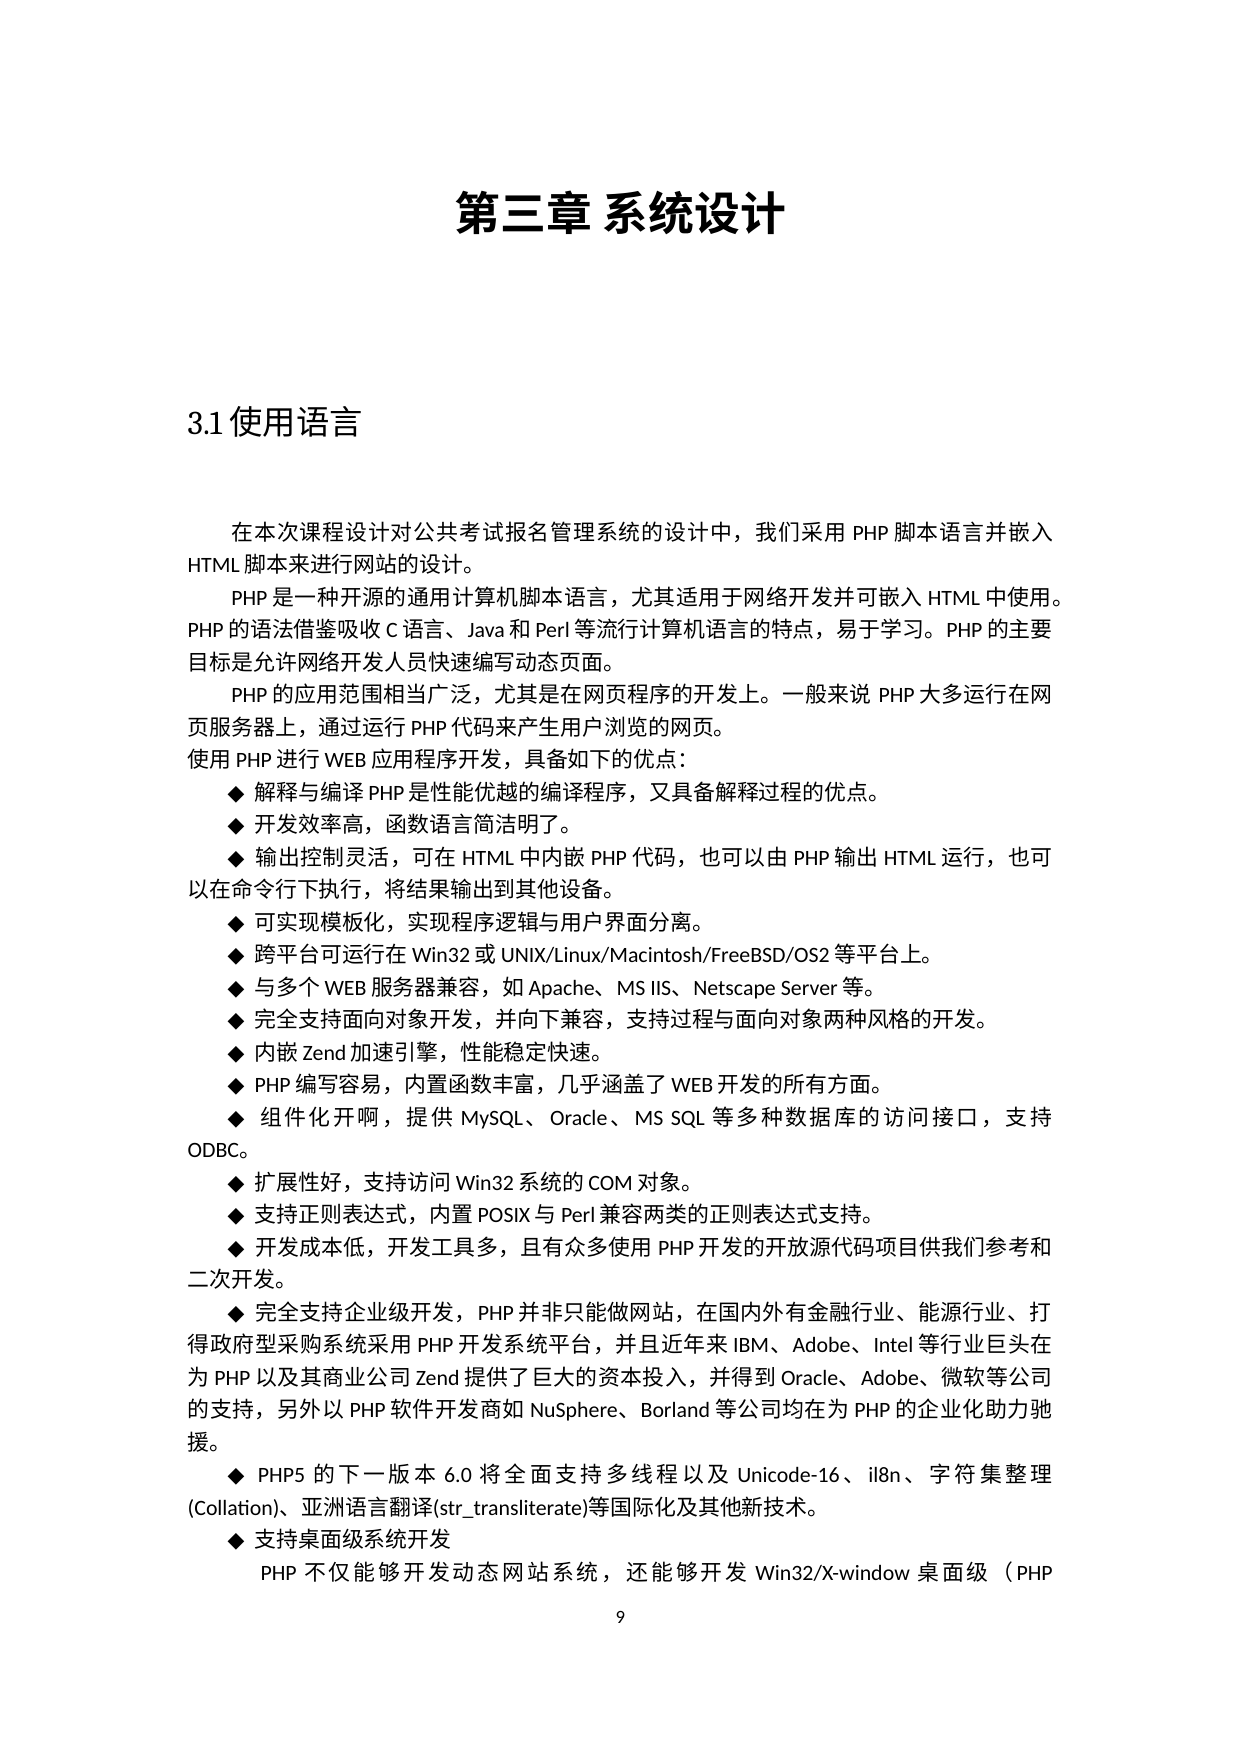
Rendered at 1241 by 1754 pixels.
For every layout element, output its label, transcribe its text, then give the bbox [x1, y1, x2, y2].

text PHP是一种开源的通用计算机脚本语言，尤其适用于网络开发并可嵌入HTML中使用。PHP的语法借鉴吸收C语言、Java和Perl等流行计算机语言的特点，易于学习。PHP的主要目标是允许网络开发人员快速编写动态页面。 [187, 579, 1053, 677]
text ◆ 跨平台可运行在Win32或UNIX/Linux/Macintosh/FreeBSD/OS2等平台上。 [187, 937, 1053, 969]
text ◆ 完全支持企业级开发，PHP并非只能做网站，在国内外有金融行业、能源行业、打得政府型采购系统采用PHP开发系统平台，并且近年来IBM、Adobe、Intel等行业巨头在为PHP以及其商业公司Zend提供了巨大的资本投入，并得到Oracle、Adobe、微软等公司的支持，另外以PHP软件开发商如NuSphere、Borland等公司均在为PHP的企业化助力驰援。 [187, 1294, 1053, 1457]
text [187, 1554, 1053, 1587]
text ◆ 可实现模板化，实现程序逻辑与用户界面分离。 [187, 904, 1053, 937]
text 使用PHP进行WEB应用程序开发，具备如下的优点： [187, 742, 1053, 774]
text ◆ 解释与编译PHP是性能优越的编译程序，又具备解释过程的优点。 [187, 774, 1053, 807]
text ◆ 开发成本低，开发工具多，且有众多使用PHP开发的开放源代码项目供我们参考和二次开发。 [187, 1229, 1053, 1294]
subtitle 3.1 使用语言 [187, 387, 1053, 452]
text ◆ 支持桌面级系统开发 [187, 1522, 1053, 1554]
text ◆ PHP编写容易，内置函数丰富，几乎涵盖了WEB开发的所有方面。 [187, 1067, 1053, 1099]
text ◆ 扩展性好，支持访问Win32系统的COM对象。 [187, 1164, 1053, 1197]
text ◆ 组件化开啊，提供MySQL、Oracle、MS SQL等多种数据库的访问接口，支持ODBC。 [187, 1099, 1053, 1164]
subtitle 第三章 系统设计 [187, 162, 1053, 259]
text ◆ PHP5的下一版本6.0将全面支持多线程以及Unicode-16、il8n、字符集整理(Collation)、亚洲语言翻译(str_transliterate)等国际化及其他新技术。 [187, 1457, 1053, 1522]
text ◆ 与多个WEB服务器兼容，如Apache、MS IIS、Netscape Server等。 [187, 969, 1053, 1002]
text PHP的应用范围相当广泛，尤其是在网页程序的开发上。一般来说PHP大多运行在网页服务器上，通过运行PHP代码来产生用户浏览的网页。 [187, 677, 1053, 742]
text ◆ 内嵌Zend加速引擎，性能稳定快速。 [187, 1034, 1053, 1067]
text ◆ 支持正则表达式，内置POSIX与Perl兼容两类的正则表达式支持。 [187, 1197, 1053, 1229]
text ◆ 输出控制灵活，可在HTML中内嵌PHP代码，也可以由PHP输出HTML运行，也可以在命令行下执行，将结果输出到其他设备。 [187, 839, 1053, 904]
text ◆ 开发效率高，函数语言简洁明了。 [187, 807, 1053, 839]
text ◆ 完全支持面向对象开发，并向下兼容，支持过程与面向对象两种风格的开发。 [187, 1002, 1053, 1034]
text 在本次课程设计对公共考试报名管理系统的设计中，我们采用PHP脚本语言并嵌入HTML脚本来进行网站的设计。 [187, 514, 1053, 579]
